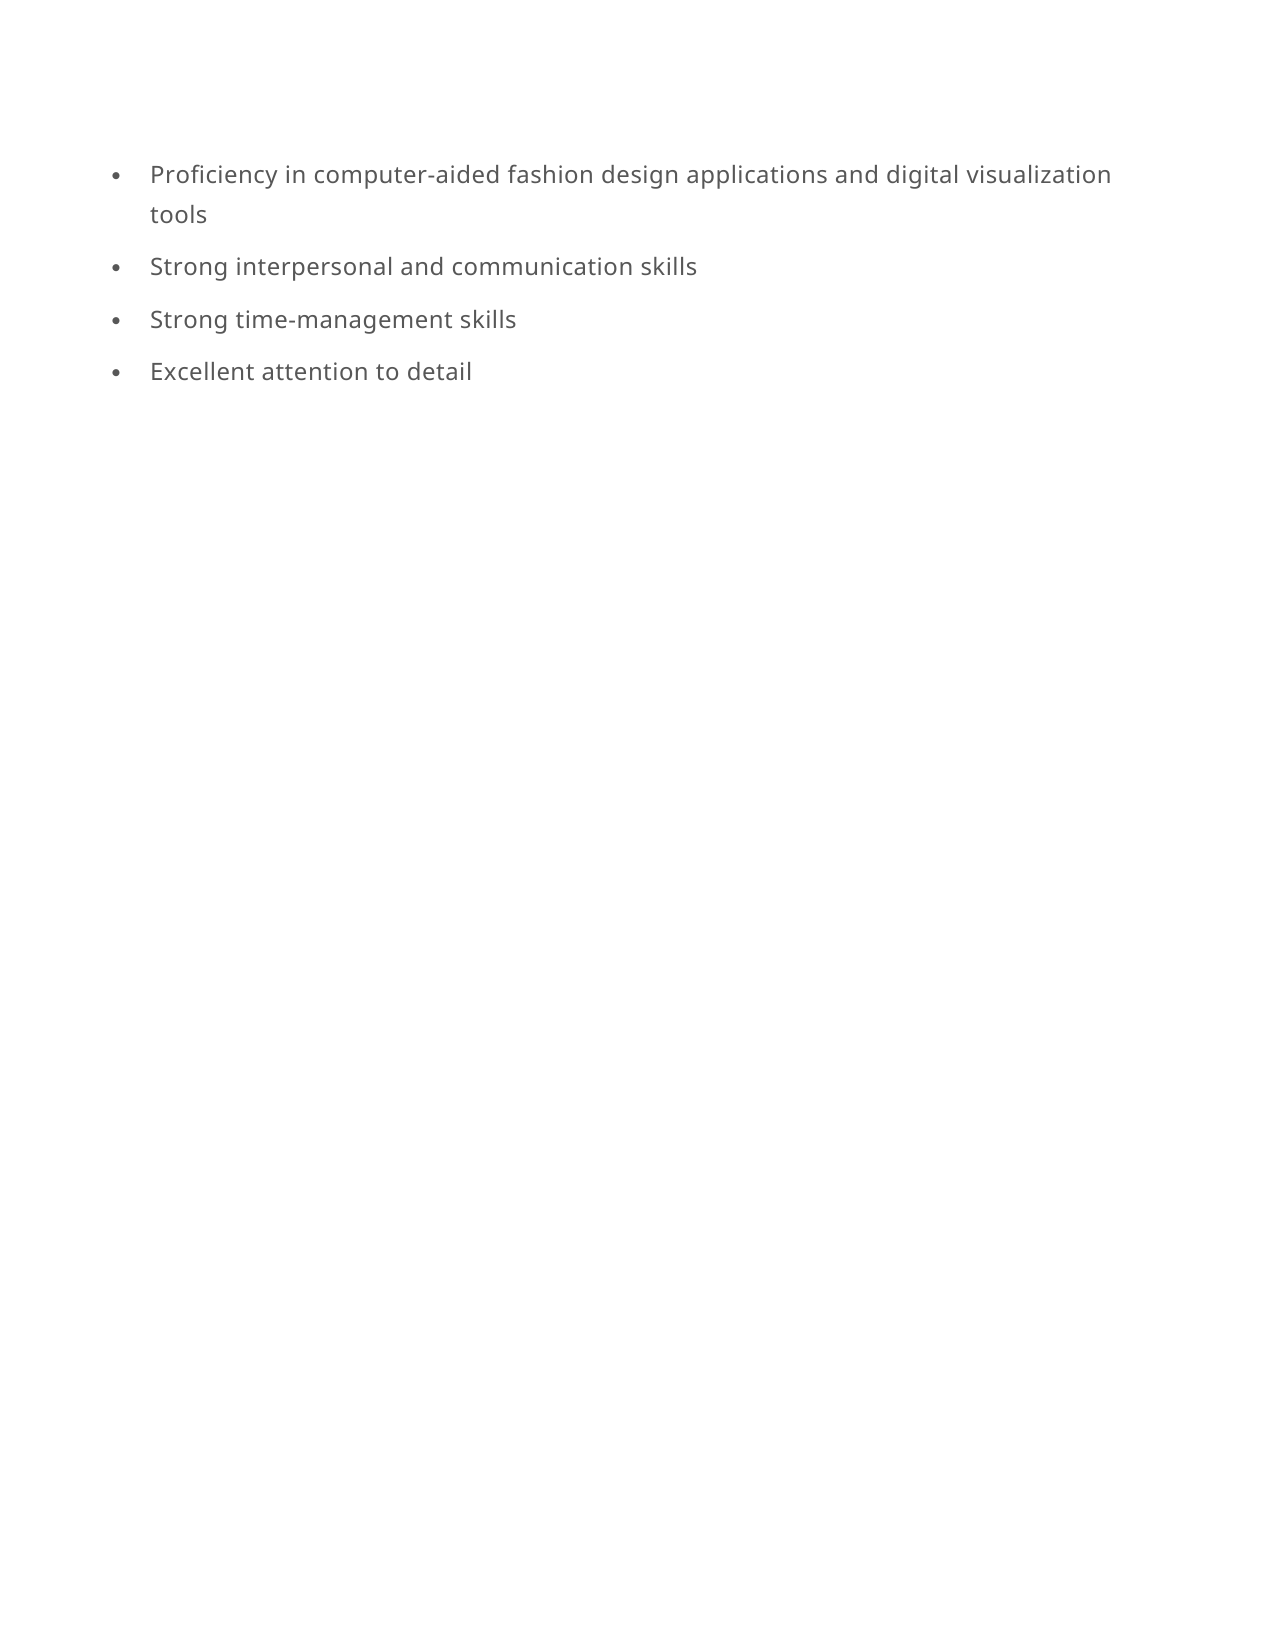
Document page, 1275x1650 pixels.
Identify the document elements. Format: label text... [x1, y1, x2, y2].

list Strong time-management skills [112, 295, 1125, 335]
list Strong interpersonal and communication skills [112, 242, 1125, 282]
list Proficiency in computer-aided fashion design applications and digital visualization tools [112, 150, 1125, 230]
list Excellent attention to detail [112, 347, 1125, 387]
